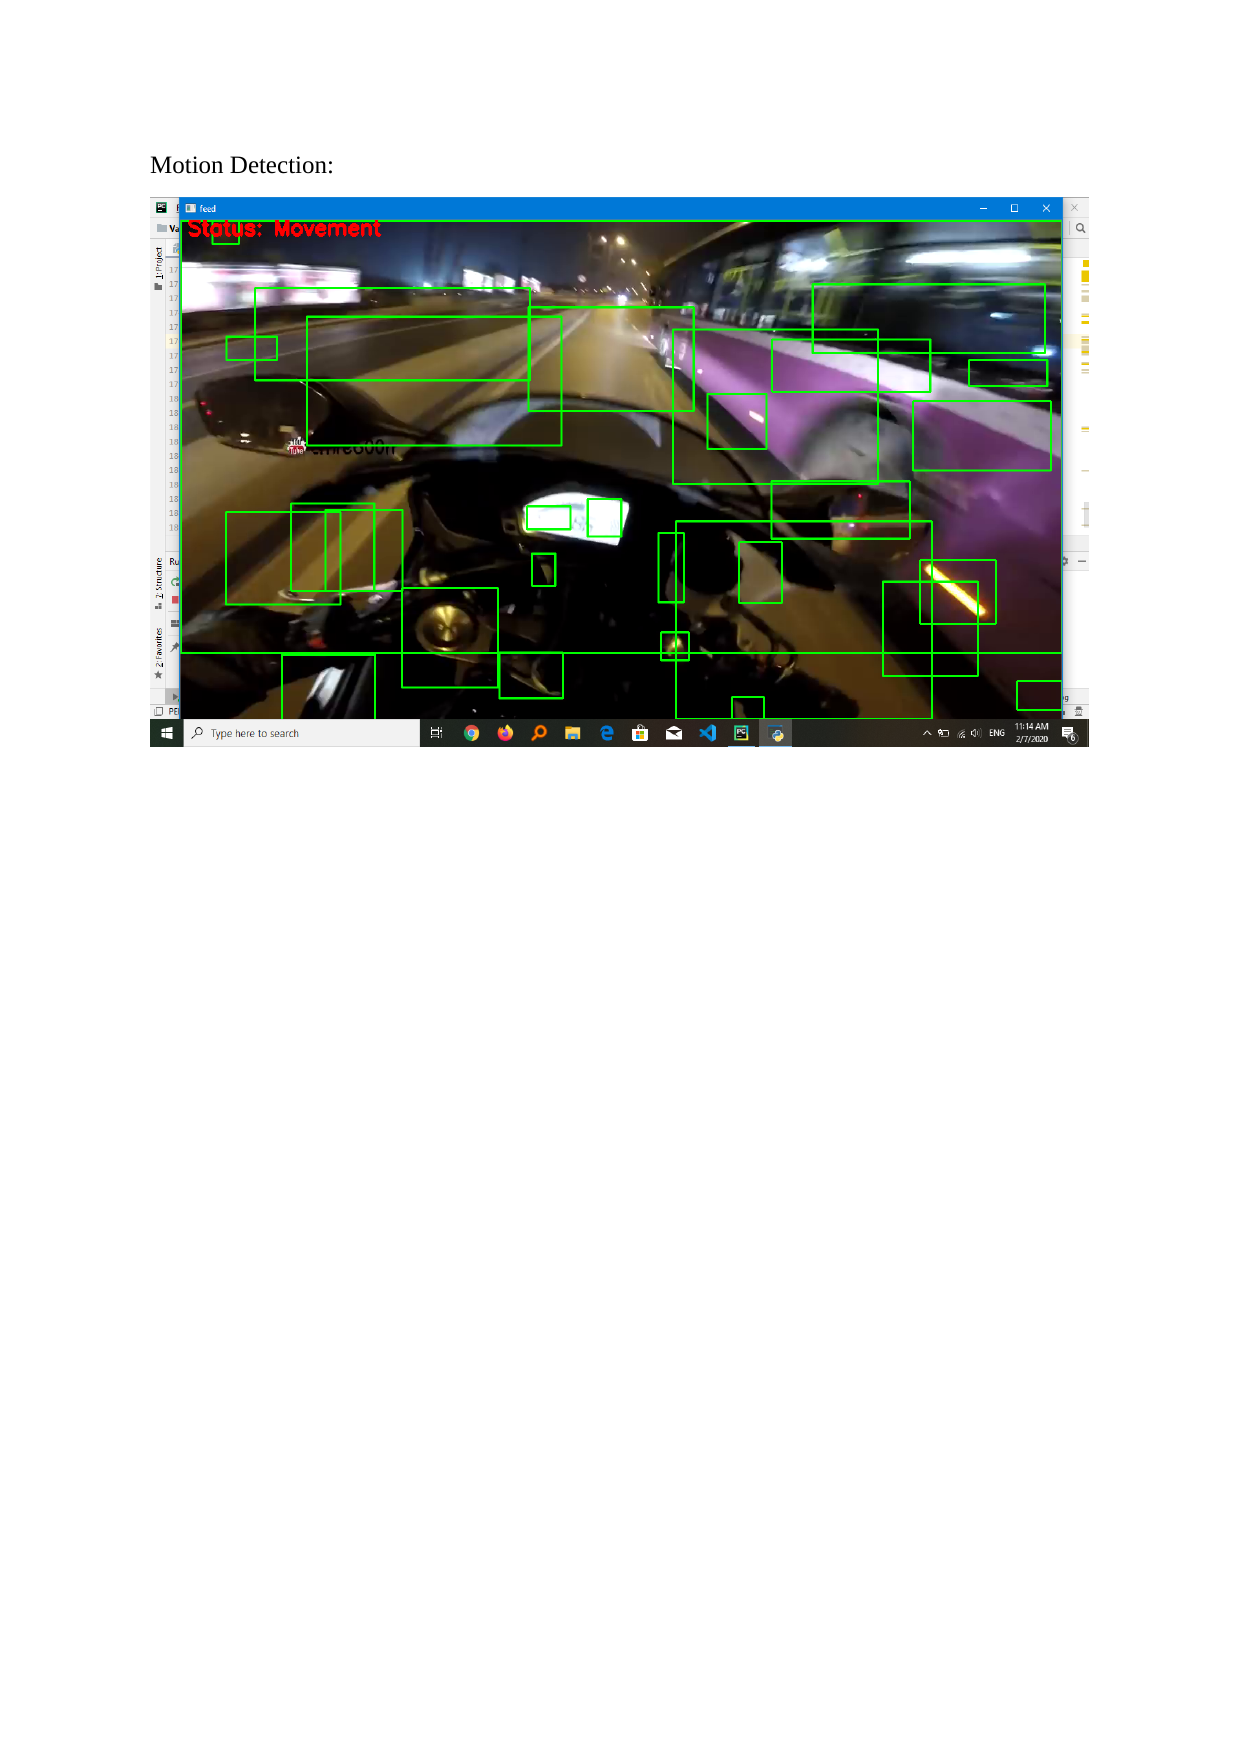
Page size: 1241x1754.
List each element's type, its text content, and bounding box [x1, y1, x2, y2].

text Motion Detection: [150, 150, 1090, 179]
picture [150, 197, 1089, 747]
